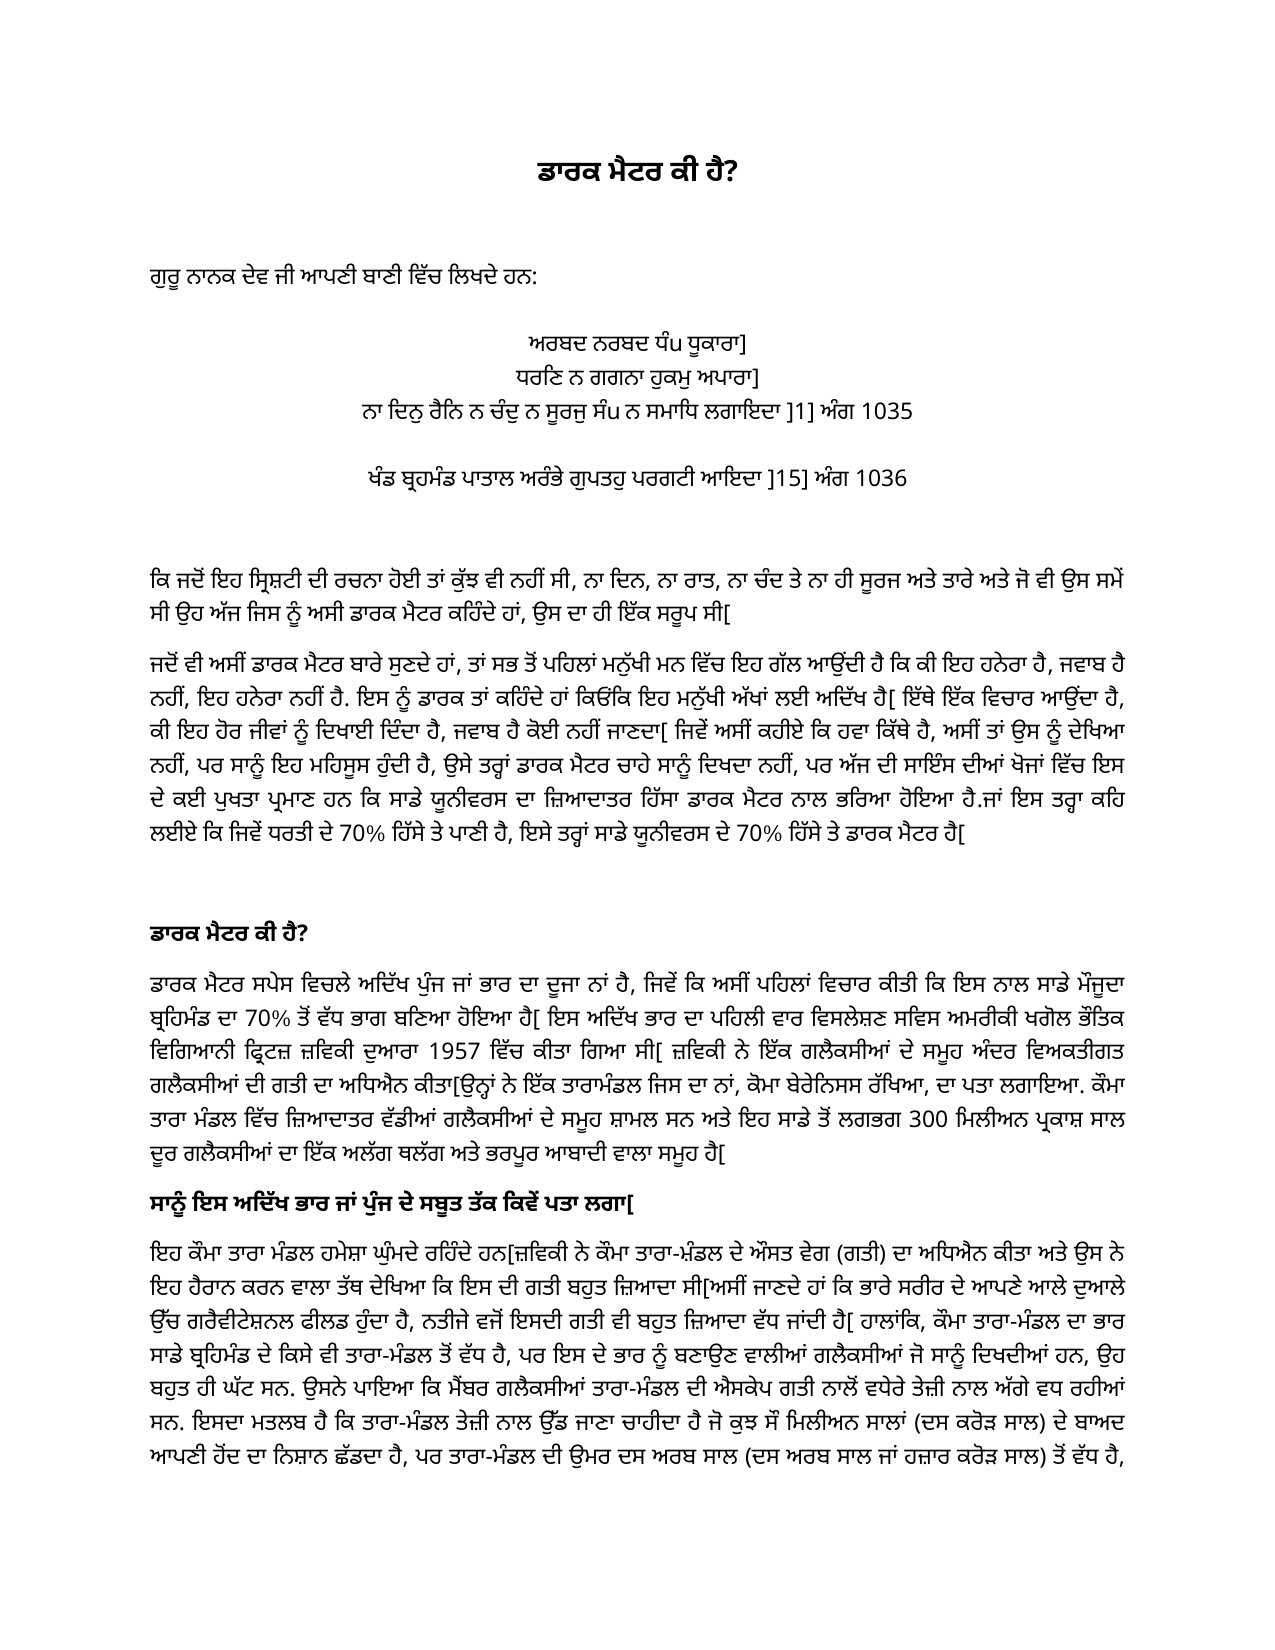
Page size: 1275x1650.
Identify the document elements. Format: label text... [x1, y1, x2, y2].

text ਨਾ ਦਿਨੁ ਰੈਨਿ ਨ ਚੰਦੁ ਨ ਸੂਰਜੁ ਸੰuਨ ਸਮਾਧਿ ਲਗਾਇਦਾ ]1] ਅੰਗ 1035 [150, 395, 1125, 426]
text ਡਾਰਕ ਮੈਟਰ ਕੀ ਹੈ? [150, 917, 1125, 949]
text ਅਰਬਦ ਨਰਬਦ ਧੰuਧੂਕਾਰਾ] [150, 327, 1125, 359]
text ਧਰਣਿ ਨ ਗਗਨਾ ਹੁਕਮੁ ਅਪਾਰਾ] [150, 361, 1125, 392]
text ਡਾਰਕ ਮੈਟਰ ਸਪੇਸ ਵਿਚਲੇ ਅਦਿੱਖ ਪੁੰਜ ਜਾਂ ਭਾਰ ਦਾ ਦੂਜਾ ਨਾਂ ਹੈ, ਜਿਵੇਂ ਕਿ ਅਸੀਂ ਪਹਿਲਾਂ ਵਿਚਾਰ ਕੀਤੀ ਕਿ ਇਸ ਨਾਲ ਸਾਡੇ ਮੌਜੂਦਾ ਬ੍ਰਹਿਮੰਡ ਦਾ 70% ਤੋਂ ਵੱਧ ਭਾਗ ਬਣਿਆ ਹੋਇਆ ਹੈ[ ਇਸ ਅਦਿੱਖ ਭਾਰ ਦਾ ਪਹਿਲੀ ਵਾਰ ਵਿਸਲੇਸ਼ਣ ਸਵਿਸ ਅਮਰੀਕੀ ਖਗੋਲ ਭੌਤਿਕ ਵਿਗਿਆਨੀ ਫ੍ਰਿਟਜ਼ ਜ਼ਵਿਕੀ ਦੁਆਰਾ 1957 ਵਿੱਚ ਕੀਤਾ ਗਿਆ ਸੀ[ ਜ਼ਵਿਕੀ ਨੇ ਇੱਕ ਗਲੈਕਸੀਆਂ ਦੇ ਸਮੂਹ ਅੰਦਰ ਵਿਅਕਤੀਗਤ ਗਲੈਕਸੀਆਂ ਦੀ ਗਤੀ ਦਾ ਅਧਿਐਨ ਕੀਤਾ[ਉਨ੍ਹਾਂ ਨੇ ਇੱਕ ਤਾਰਾਮੰਡਲ ਜਿਸ ਦਾ ਨਾਂ, ਕੋਮਾ ਬੇਰੇਨਿਸਸ ਰੱਖਿਆ, ਦਾ ਪਤਾ ਲਗਾਇਆ. ਕੌਮਾ ਤਾਰਾ ਮੰਡਲ ਵਿੱਚ ਜ਼ਿਆਦਾਤਰ ਵੱਡੀਆਂ ਗਲੈਕਸੀਆਂ ਦੇ ਸਮੂਹ ਸ਼ਾਮਲ ਸਨ ਅਤੇ ਇਹ ਸਾਡੇ ਤੋਂ ਲਗਭਗ 300 ਮਿਲੀਅਨ ਪ੍ਰਕਾਸ਼ ਸਾਲ ਦੂਰ ਗਲੈਕਸੀਆਂ ਦਾ ਇੱਕ ਅਲੱਗ ਥਲੱਗ ਅਤੇ ਭਰਪੂਰ ਆਬਾਦੀ ਵਾਲਾ ਸਮੂਹ ਹੈ[ [150, 968, 1125, 1168]
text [150, 1237, 1125, 1471]
text ਕਿ ਜਦੋਂ ਇਹ ਸ੍ਰਿਸ਼ਟੀ ਦੀ ਰਚਨਾ ਹੋਈ ਤਾਂ ਕੁੱਝ ਵੀ ਨਹੀਂ ਸੀ, ਨਾ ਦਿਨ, ਨਾ ਰਾਤ, ਨਾ ਚੰਦ ਤੇ ਨਾ ਹੀ ਸੂਰਜ ਅਤੇ ਤਾਰੇ ਅਤੇ ਜੋ ਵੀ ਉਸ ਸਮੇਂ ਸੀ ਉਹ ਅੱਜ ਜਿਸ ਨੂੰ ਅਸੀ ਡਾਰਕ ਮੈਟਰ ਕਹਿੰਦੇ ਹਾਂ, ਉਸ ਦਾ ਹੀ ਇੱਕ ਸਰੂਪ ਸੀ[ [150, 564, 1125, 629]
text ਸਾਨੂੰ ਇਸ ਅਦਿੱਖ ਭਾਰ ਜਾਂ ਪੁੰਜ ਦੇ ਸਬੂਤ ਤੱਕ ਕਿਵੇਂ ਪਤਾ ਲਗਾ[ [150, 1187, 1125, 1218]
text ਗੁਰੂ ਨਾਨਕ ਦੇਵ ਜੀ ਆਪਣੀ ਬਾਣੀ ਵਿੱਚ ਲਿਖਦੇ ਹਨ: [150, 260, 1125, 291]
text ਖੰਡ ਬ੍ਰਹਮੰਡ ਪਾਤਾਲ ਅਰੰਭੇ ਗੁਪਤਹੁ ਪਰਗਟੀ ਆਇਦਾ ]15] ਅੰਗ 1036 [150, 462, 1125, 494]
text ਡਾਰਕ ਮੈਟਰ ਕੀ ਹੈ? [150, 150, 1125, 190]
text ਜਦੋਂ ਵੀ ਅਸੀਂ ਡਾਰਕ ਮੈਟਰ ਬਾਰੇ ਸੁਣਦੇ ਹਾਂ, ਤਾਂ ਸਭ ਤੋਂ ਪਹਿਲਾਂ ਮਨੁੱਖੀ ਮਨ ਵਿੱਚ ਇਹ ਗੱਲ ਆਉਂਦੀ ਹੈ ਕਿ ਕੀ ਇਹ ਹਨੇਰਾ ਹੈ, ਜਵਾਬ ਹੈ ਨਹੀਂ, ਇਹ ਹਨੇਰਾ ਨਹੀਂ ਹੈ. ਇਸ ਨੂੰ ਡਾਰਕ ਤਾਂ ਕਹਿੰਦੇ ਹਾਂ ਕਿਓਂਕਿ ਇਹ ਮਨੁੱਖੀ ਅੱਖਾਂ ਲਈ ਅਦਿੱਖ ਹੈ[ ਇੱਥੇ ਇੱਕ ਵਿਚਾਰ ਆਉਂਦਾ ਹੈ, ਕੀ ਇਹ ਹੋਰ ਜੀਵਾਂ ਨੂੰ ਦਿਖਾਈ ਦਿੰਦਾ ਹੈ, ਜਵਾਬ ਹੈ ਕੋਈ ਨਹੀਂ ਜਾਣਦਾ[ ਜਿਵੇਂ ਅਸੀਂ ਕਹੀਏ ਕਿ ਹਵਾ ਕਿੱਥੇ ਹੈ, ਅਸੀਂ ਤਾਂ ਉਸ ਨੂੰ ਦੇਖਿਆ ਨਹੀਂ, ਪਰ ਸਾਨੂੰ ਇਹ ਮਹਿਸੂਸ ਹੁੰਦੀ ਹੈ, ਉਸੇ ਤਰ੍ਹਾਂ ਡਾਰਕ ਮੈਟਰ ਚਾਹੇ ਸਾਨੂੰ ਦਿਖਦਾ ਨਹੀਂ, ਪਰ ਅੱਜ ਦੀ ਸਾਇੰਸ ਦੀਆਂ ਖੋਜਾਂ ਵਿੱਚ ਇਸ ਦੇ ਕਈ ਪੁਖਤਾ ਪ੍ਰਮਾਣ ਹਨ ਕਿ ਸਾਡੇ ਯੂਨੀਵਰਸ ਦਾ ਜ਼ਿਆਦਾਤਰ ਹਿੱਸਾ ਡਾਰਕ ਮੈਟਰ ਨਾਲ ਭਰਿਆ ਹੋਇਆ ਹੈ.ਜਾਂ ਇਸ ਤਰ੍ਹਾ ਕਹਿ ਲਈਏ ਕਿ ਜਿਵੇਂ ਧਰਤੀ ਦੇ 70% ਹਿੱਸੇ ਤੇ ਪਾਣੀ ਹੈ, ਇਸੇ ਤਰ੍ਹਾਂ ਸਾਡੇ ਯੂਨੀਵਰਸ ਦੇ 70% ਹਿੱਸੇ ਤੇ ਡਾਰਕ ਮੈਟਰ ਹੈ[ [150, 648, 1125, 848]
